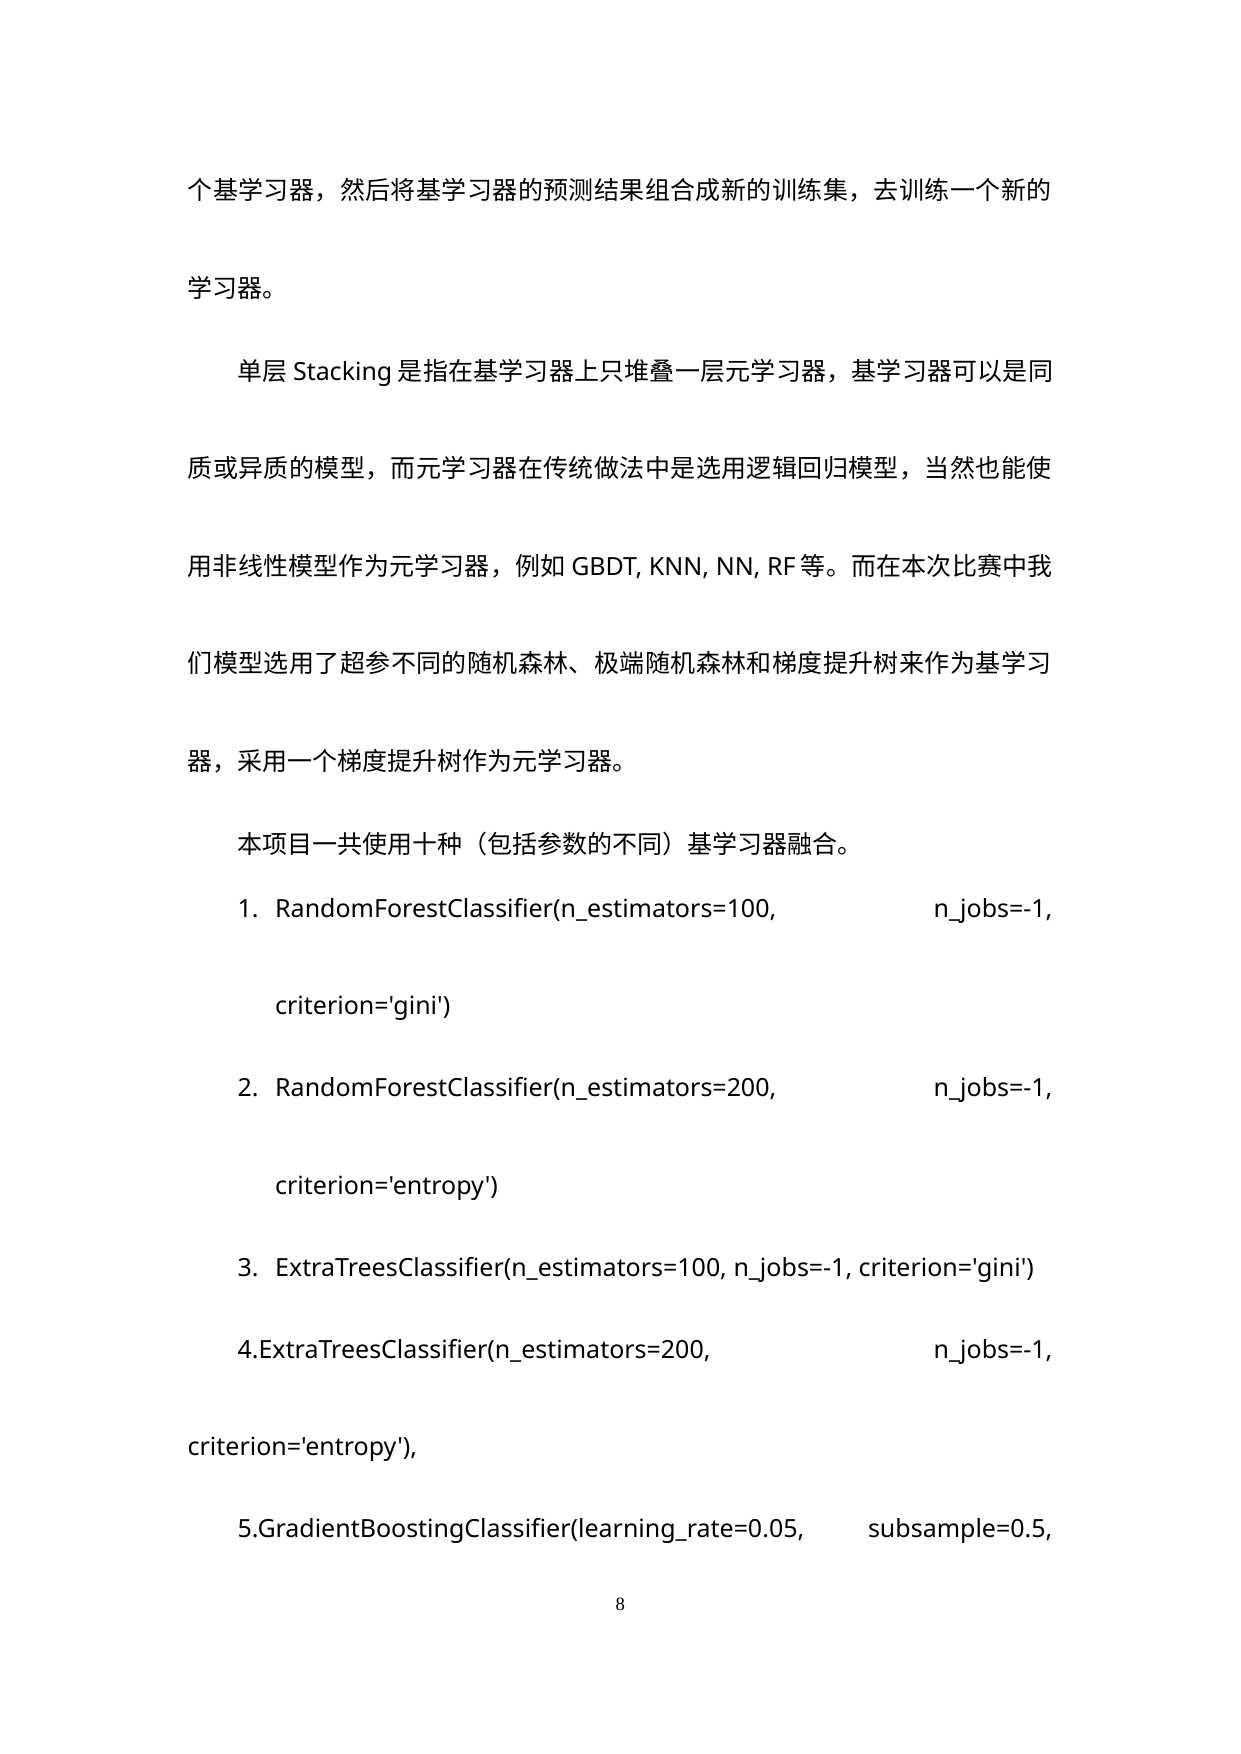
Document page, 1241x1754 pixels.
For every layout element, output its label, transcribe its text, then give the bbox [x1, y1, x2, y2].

list RandomForestClassifier(n_estimators=200, n_jobs=-1, criterion='entropy') [237, 1054, 1053, 1217]
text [187, 156, 1053, 319]
text 4.ExtraTreesClassifier(n_estimators=200, n_jobs=-1, criterion='entropy'), [187, 1316, 1053, 1478]
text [187, 1495, 1053, 1560]
list ExtraTreesClassifier(n_estimators=100, n_jobs=-1, criterion='gini') [237, 1234, 1053, 1299]
text 单层Stacking是指在基学习器上只堆叠一层元学习器，基学习器可以是同质或异质的模型，而元学习器在传统做法中是选用逻辑回归模型，当然也能使用非线性模型作为元学习器，例如GBDT, KNN, NN, RF等。而在本次比赛中我们模型选用了超参不同的随机森林、极端随机森林和梯度提升树来作为基学习器，采用一个梯度提升树作为元学习器。 [187, 337, 1053, 792]
text 本项目一共使用十种（包括参数的不同）基学习器融合。 [187, 810, 1053, 875]
list RandomForestClassifier(n_estimators=100, n_jobs=-1, criterion='gini') [237, 875, 1053, 1037]
